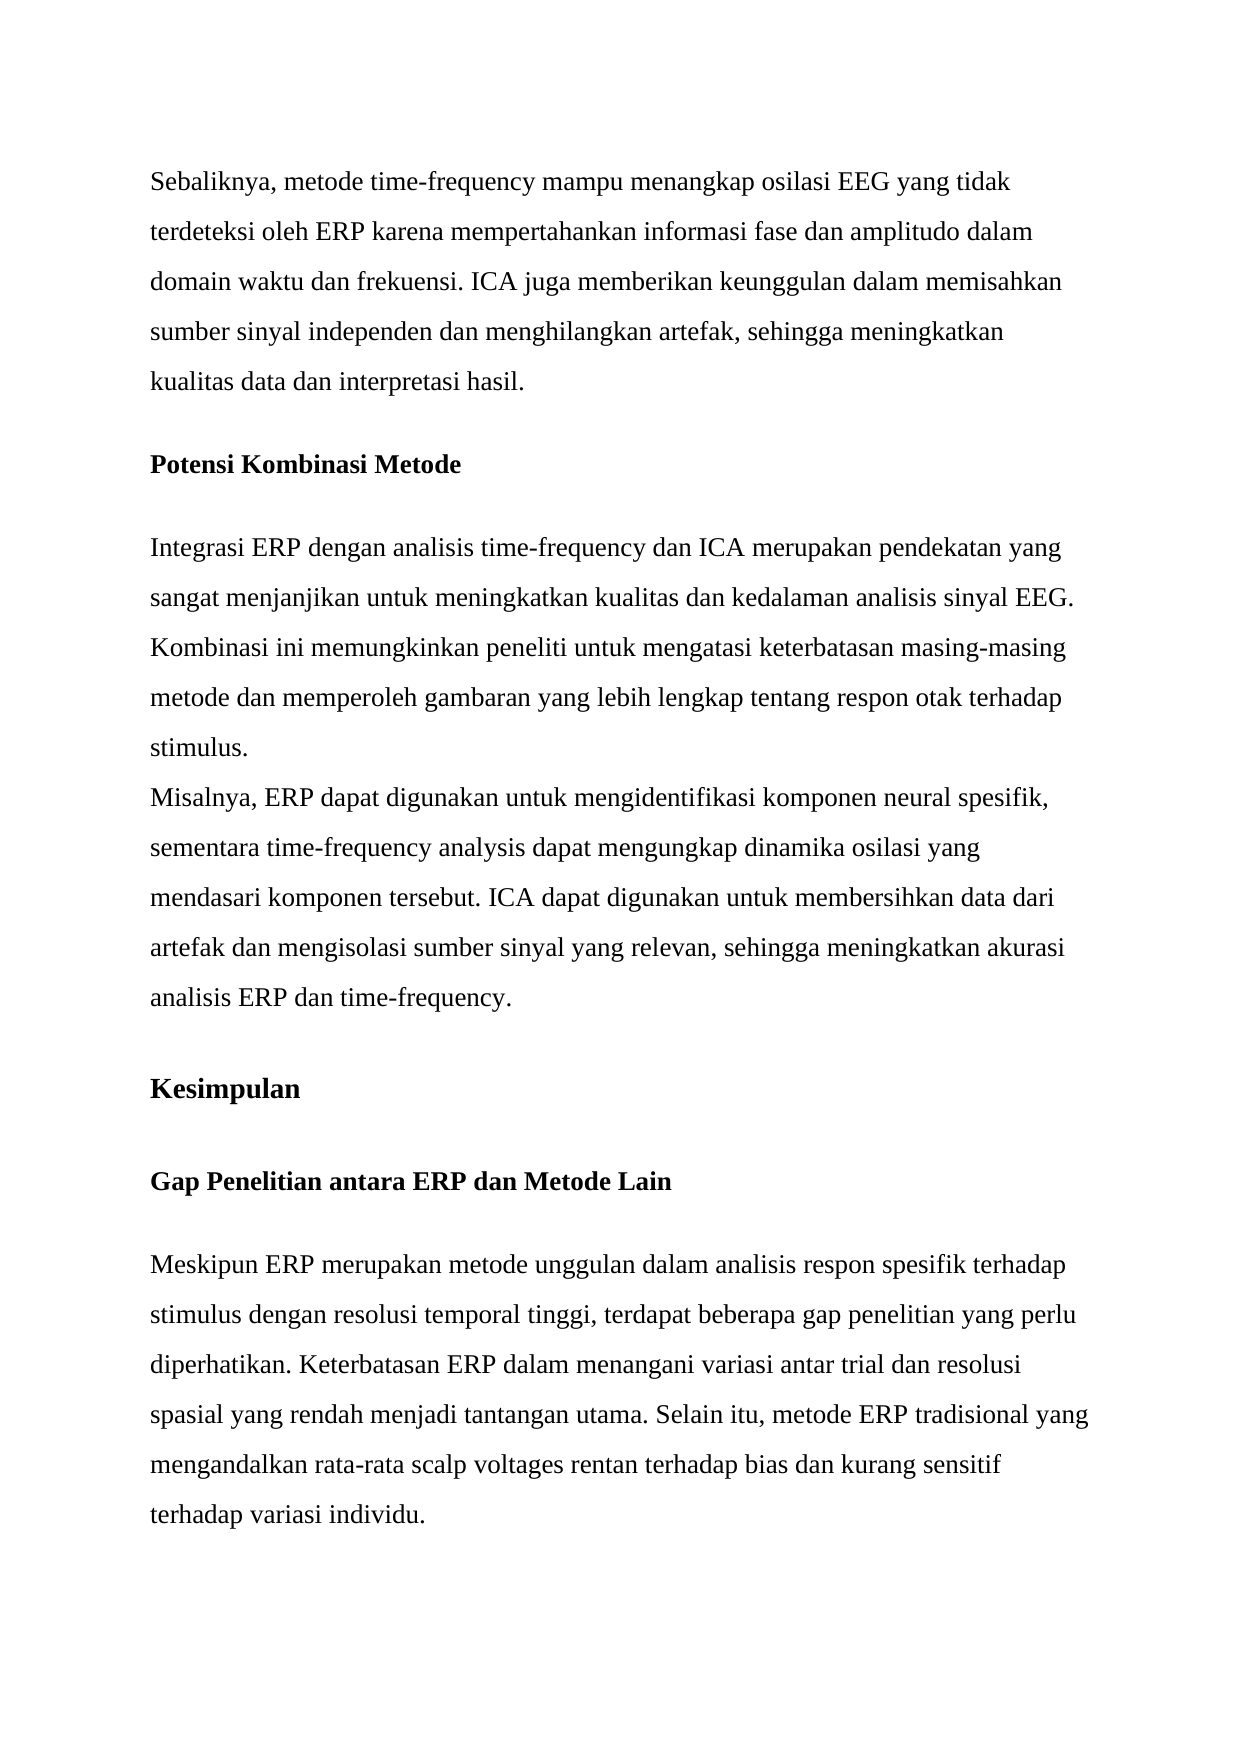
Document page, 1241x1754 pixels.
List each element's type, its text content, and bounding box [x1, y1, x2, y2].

text Sebaliknya, metode time-frequency mampu menangkap osilasi EEG yang tidak terdeteksi oleh ERP karena mempertahankan informasi fase dan amplitudo dalam domain waktu dan frekuensi. ICA juga memberikan keunggulan dalam memisahkan sumber sinyal independen dan menghilangkan artefak, sehingga meningkatkan kualitas data dan interpretasi hasil. [150, 150, 1090, 400]
subtitle Kesimpulan [150, 1058, 1090, 1108]
text Meskipun ERP merupakan metode unggulan dalam analisis respon spesifik terhadap stimulus dengan resolusi temporal tinggi, terdapat beberapa gap penelitian yang perlu diperhatikan. Keterbatasan ERP dalam menangani variasi antar trial dan resolusi spasial yang rendah menjadi tantangan utama. Selain itu, metode ERP tradisional yang mengandalkan rata-rata scalp voltages rentan terhadap bias dan kurang sensitif terhadap variasi individu. [150, 1233, 1090, 1533]
subtitle Potensi Kombinasi Metode [150, 433, 1090, 483]
text Misalnya, ERP dapat digunakan untuk mengidentifikasi komponen neural spesifik, sementara time-frequency analysis dapat mengungkap dinamika osilasi yang mendasari komponen tersebut. ICA dapat digunakan untuk membersihkan data dari artefak dan mengisolasi sumber sinyal yang relevan, sehingga meningkatkan akurasi analisis ERP dan time-frequency. [150, 767, 1090, 1017]
subtitle Gap Penelitian antara ERP dan Metode Lain [150, 1150, 1090, 1200]
text Integrasi ERP dengan analisis time-frequency dan ICA merupakan pendekatan yang sangat menjanjikan untuk meningkatkan kualitas dan kedalaman analisis sinyal EEG. Kombinasi ini memungkinkan peneliti untuk mengatasi keterbatasan masing-masing metode dan memperoleh gambaran yang lebih lengkap tentang respon otak terhadap stimulus. [150, 517, 1090, 767]
